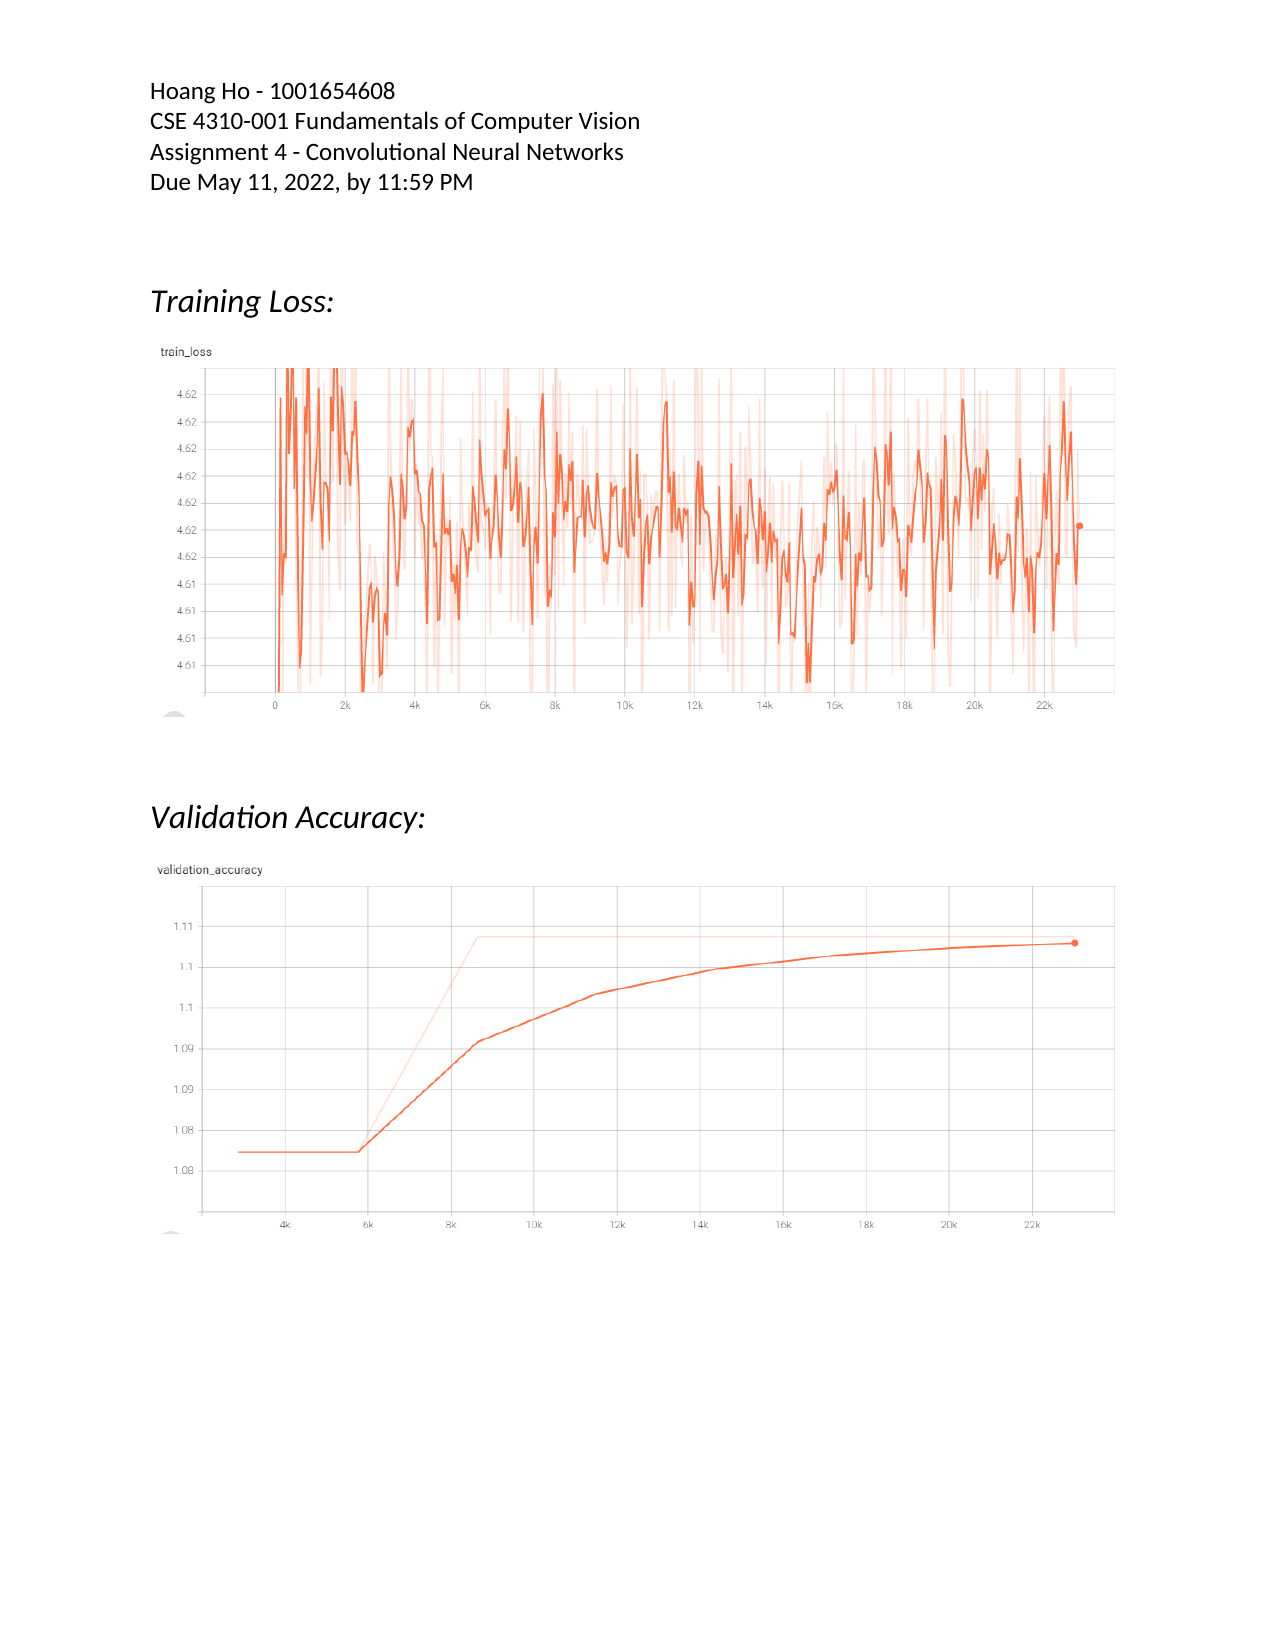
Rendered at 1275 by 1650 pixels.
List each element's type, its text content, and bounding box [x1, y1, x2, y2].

text Training Loss: [150, 280, 1125, 321]
picture [150, 340, 1125, 717]
picture [150, 856, 1125, 1234]
text Validation Accuracy: [150, 796, 1125, 837]
